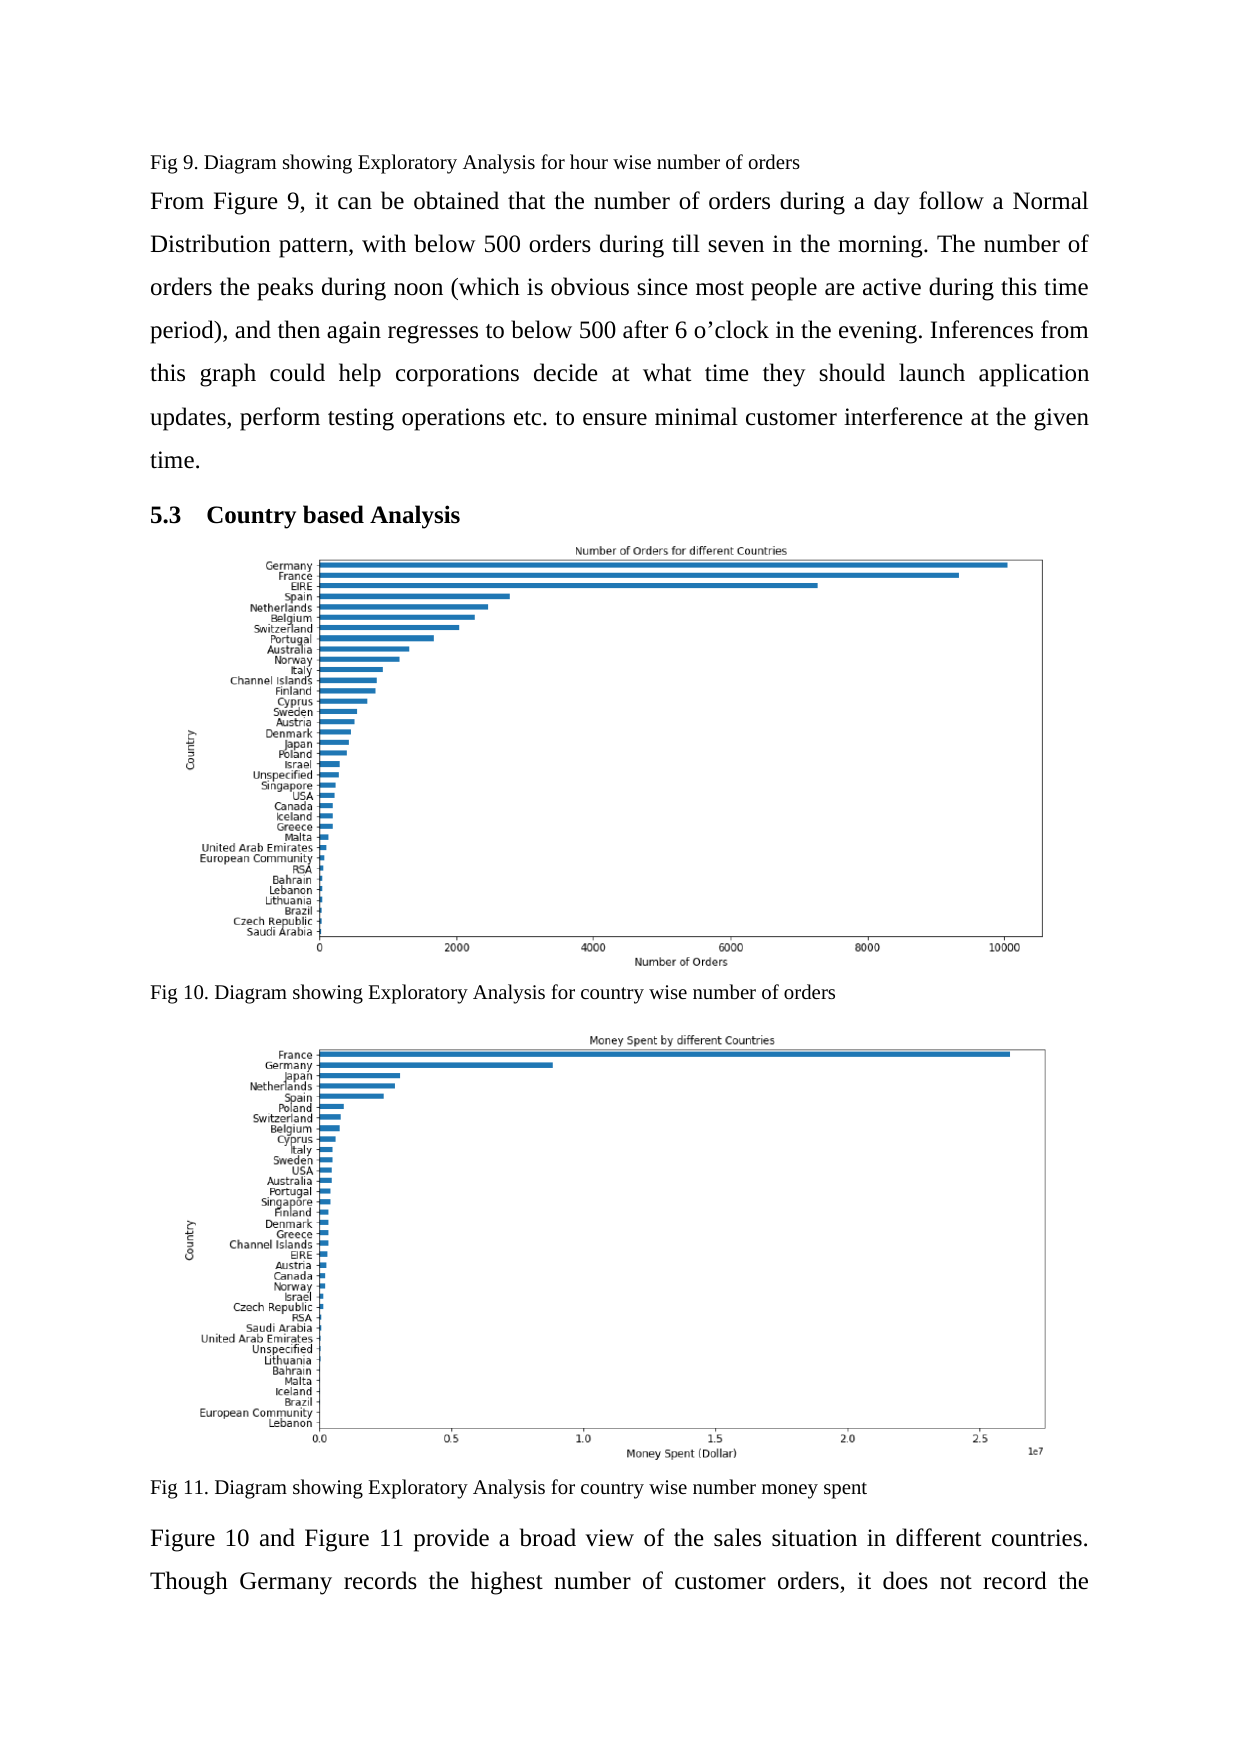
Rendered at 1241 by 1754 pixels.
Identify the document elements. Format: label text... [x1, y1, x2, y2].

text Fig 11. Diagram showing Exploratory Analysis for country wise number money spent [150, 1475, 1090, 1499]
text Fig 10. Diagram showing Exploratory Analysis for country wise number of orders [150, 980, 1090, 1004]
text From Figure 9, it can be obtained that the number of orders during a day follow a Normal Distribution pattern, with below 500 orders during till seven in the morning. The number of orders the peaks during noon (which is obvious since most people are active during this time period), and then again regresses to below 500 after 6 o’clock in the evening. Inferences from this graph could help corporations decide at what time they should launch application updates, perform testing operations etc. to ensure minimal customer interference at the given time. [150, 186, 1090, 473]
text Fig 9. Diagram showing Exploratory Analysis for hour wise number of orders [150, 150, 1090, 174]
picture [150, 543, 1091, 969]
picture [150, 1028, 1091, 1463]
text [150, 1523, 1090, 1595]
text 5.3 Country based Analysis [150, 500, 1090, 529]
